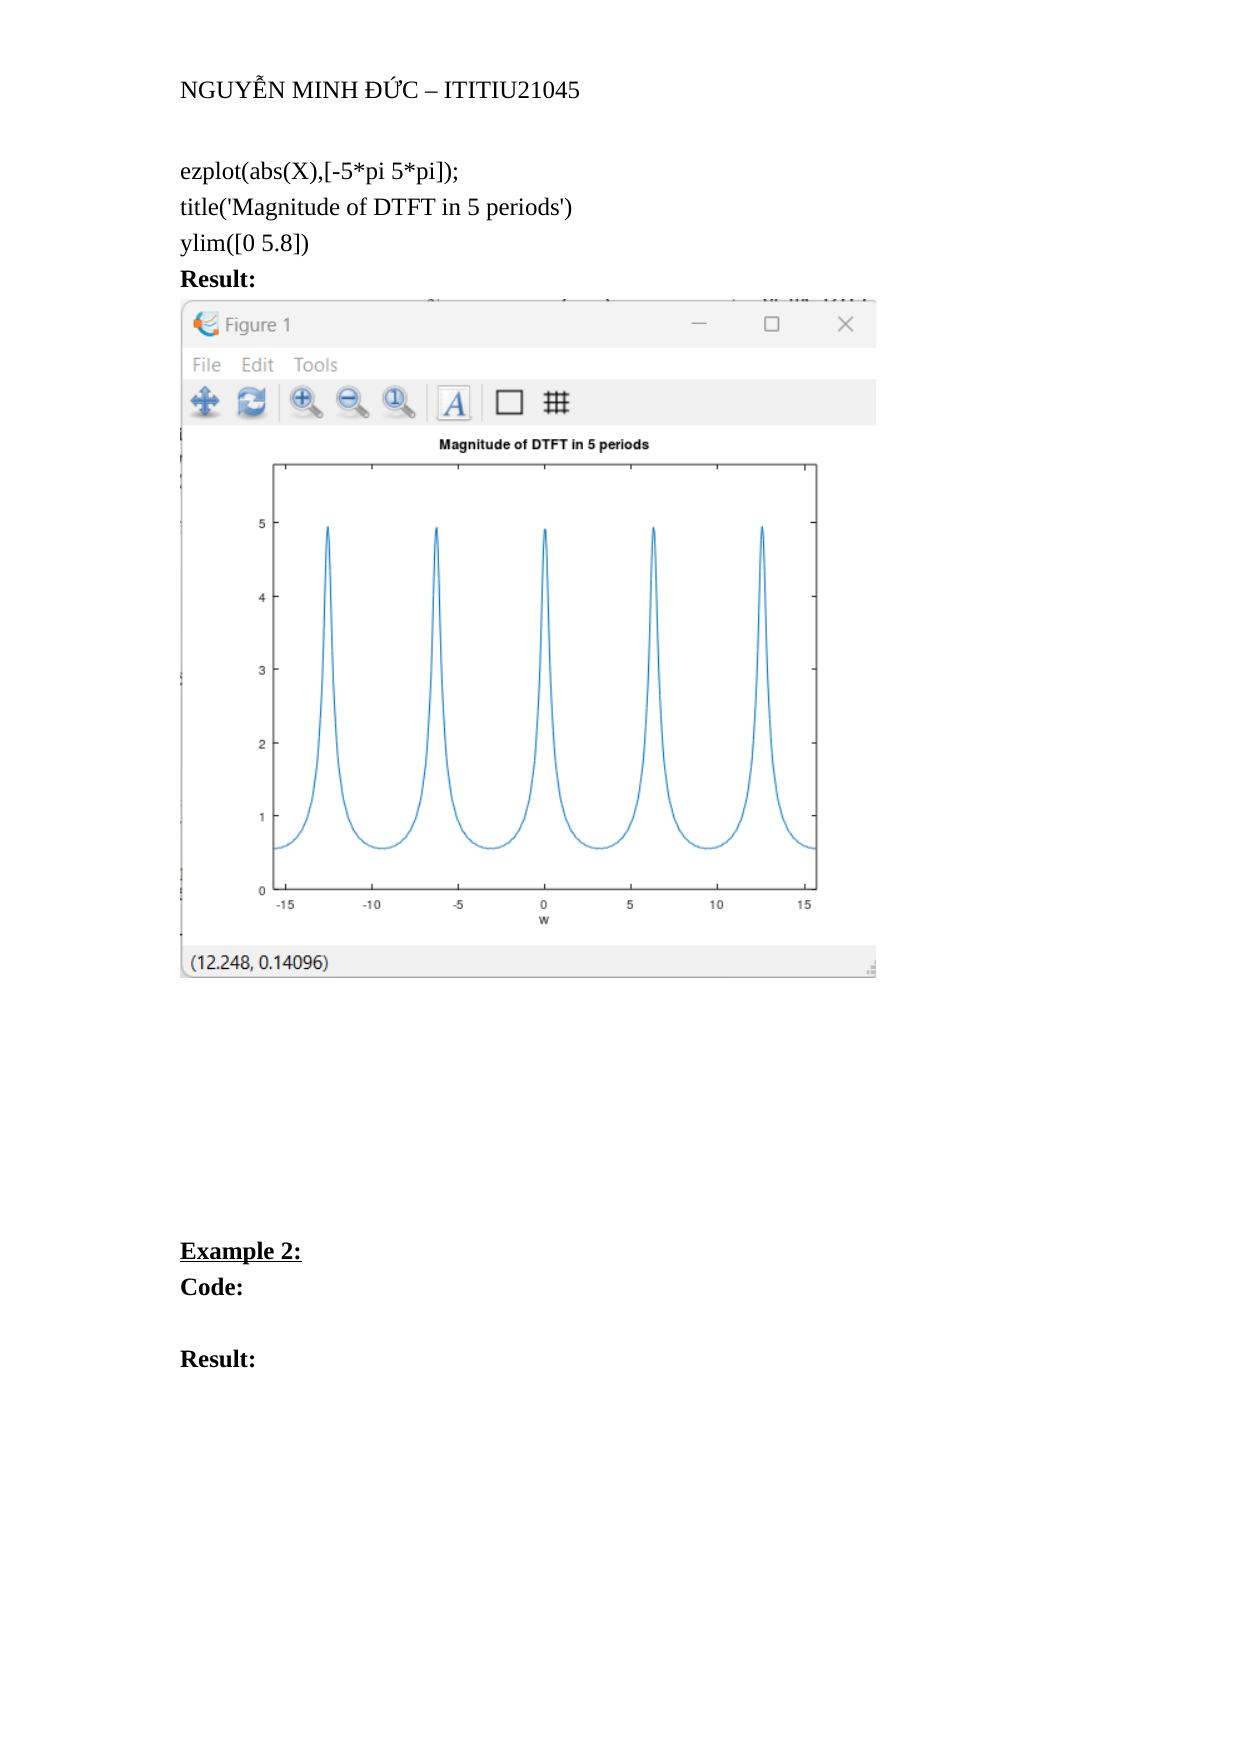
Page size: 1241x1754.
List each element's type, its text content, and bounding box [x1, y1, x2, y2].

text Code: [180, 1272, 1150, 1301]
text Result: [180, 1344, 1150, 1372]
text Result: [180, 264, 1150, 292]
text Example 2: [180, 1236, 1150, 1265]
text ezplot(abs(X),[-5*pi 5*pi]); [180, 156, 1150, 185]
text ylim([0 5.8]) [180, 228, 1150, 257]
picture [180, 299, 877, 978]
text title('Magnitude of DTFT in 5 periods') [180, 192, 1150, 221]
